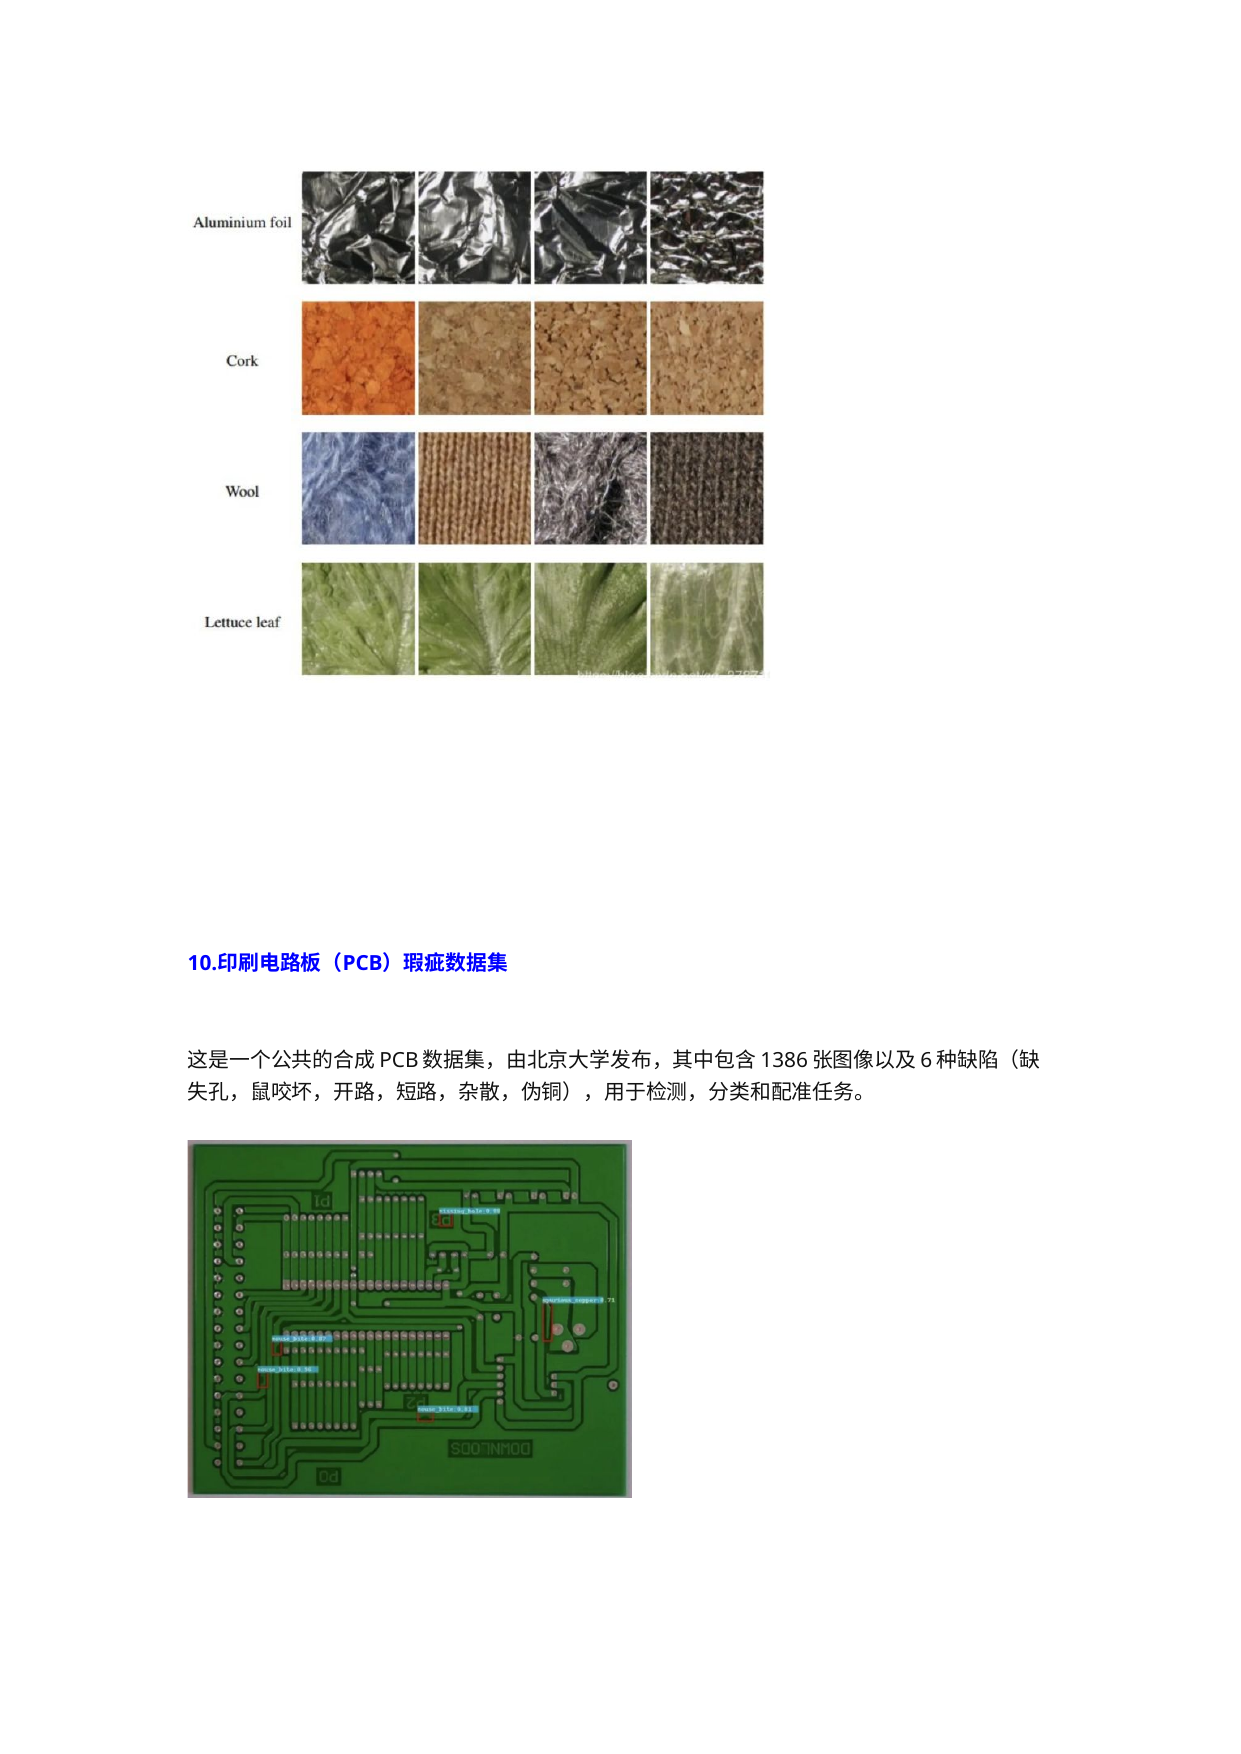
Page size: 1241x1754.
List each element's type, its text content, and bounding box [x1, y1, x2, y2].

text 这是一个公共的合成PCB数据集，由北京大学发布，其中包含1386张图像以及6种缺陷（缺失孔，鼠咬坏，开路，短路，杂散，伪铜），用于检测，分类和配准任务。 [187, 1042, 1053, 1107]
picture [187, 162, 771, 683]
subtitle 10.印刷电路板（PCB）瑕疵数据集 [187, 945, 1053, 978]
picture [187, 1140, 632, 1498]
